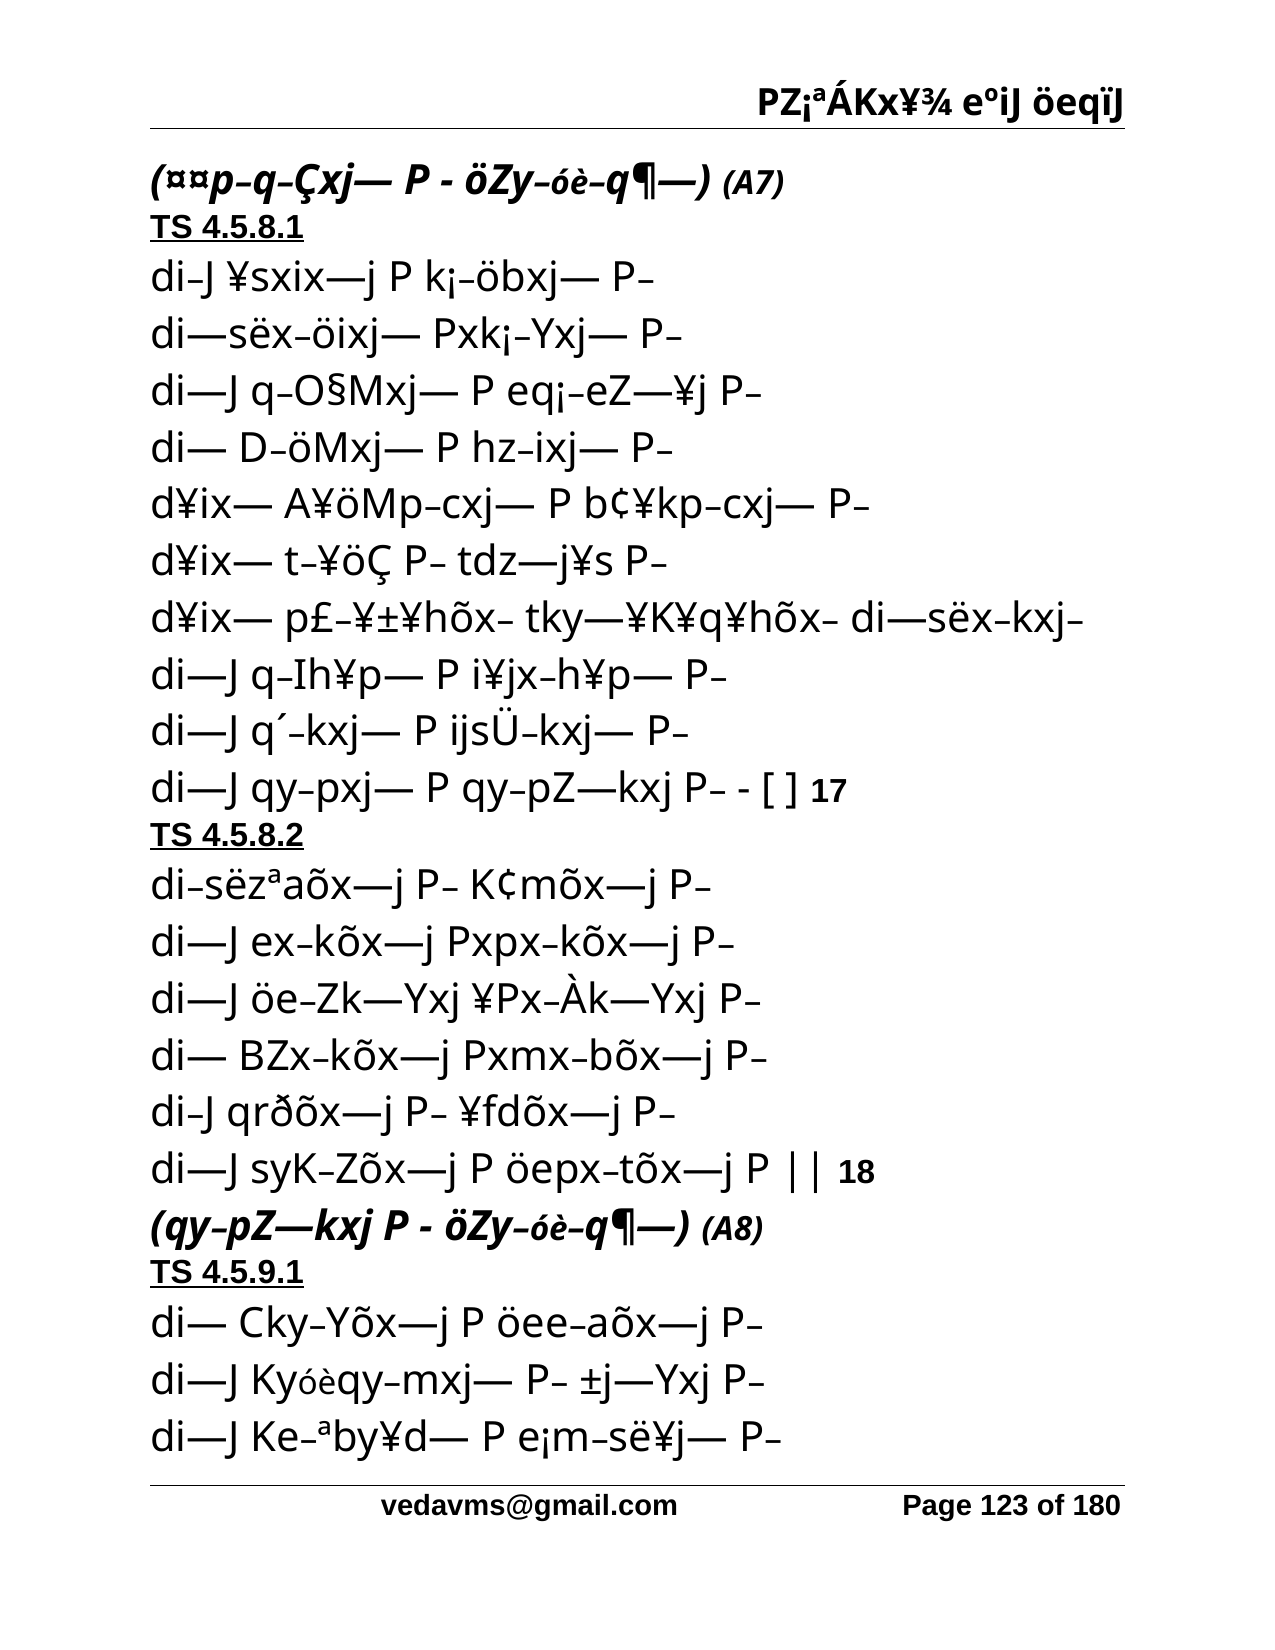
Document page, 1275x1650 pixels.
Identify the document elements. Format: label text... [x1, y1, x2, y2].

text di—J Ke–ªby¥d— P e¡m–së¥j— P– d¥ix– ¥Mxrçõx—j P– M£tõx—j P– [150, 1406, 1125, 1463]
text di—J q–Ih¥p— P i¥jx–h¥p— P– di—J q´–kxj— P ijsÜ–kxj— P– [150, 644, 1169, 758]
text di–J qrðõx—j P– ¥fdõx—j P– di—J syK–Zõx—j P öepx–tõx—j P || 18 [150, 1082, 1125, 1196]
text di— Cky–Yõx—j P öee–aõx—j P– di—J Kyóèqy–mxj— P– ±j—Yxj P– [150, 1293, 1125, 1406]
text d¥ix— A¥öMp–cxj— P b¢¥kp–cxj— P– d¥ix— t–¥öÇ P– tdz—j¥s P– [150, 474, 1125, 588]
text di—J q–O§Mxj— P eq¡–eZ—¥j P– di— D–öMxj— P hz–ixj— P– [150, 361, 1154, 474]
text di–sëzªaõx—j P– K¢mõx—j P– di—J ex–kõx—j Pxpx–kõx—j P– [150, 855, 1154, 969]
text TS 4.5.9.1 [150, 1252, 1181, 1291]
text di—J qy–pxj— P qy–pZ—kxj P– - [ ] 17 [150, 758, 1125, 815]
text TS 4.5.8.2 [150, 815, 1181, 853]
text d¥ix— p£–¥±¥hõx– tky—¥K¥q¥hõx– di—sëx–kxj– [150, 588, 1125, 644]
text (qy–pZ—kxj P - öZy–óè–q¶—) (A8) [150, 1196, 1125, 1252]
text (¤¤p–q–Çxj— P - öZy–óè–q¶—) (A7) [150, 150, 1125, 207]
text di—J öe–Zk—Yxj ¥Px–Àk—Yxj P– di— BZx–kõx—j Pxmx–bõx—j P– [150, 969, 1125, 1082]
text TS 4.5.8.1 [150, 207, 1181, 245]
text di–J ¥sxix—j P k¡–öbxj— P– di—sëx–öixj— Pxk¡–Yxj— P– [150, 247, 1125, 361]
